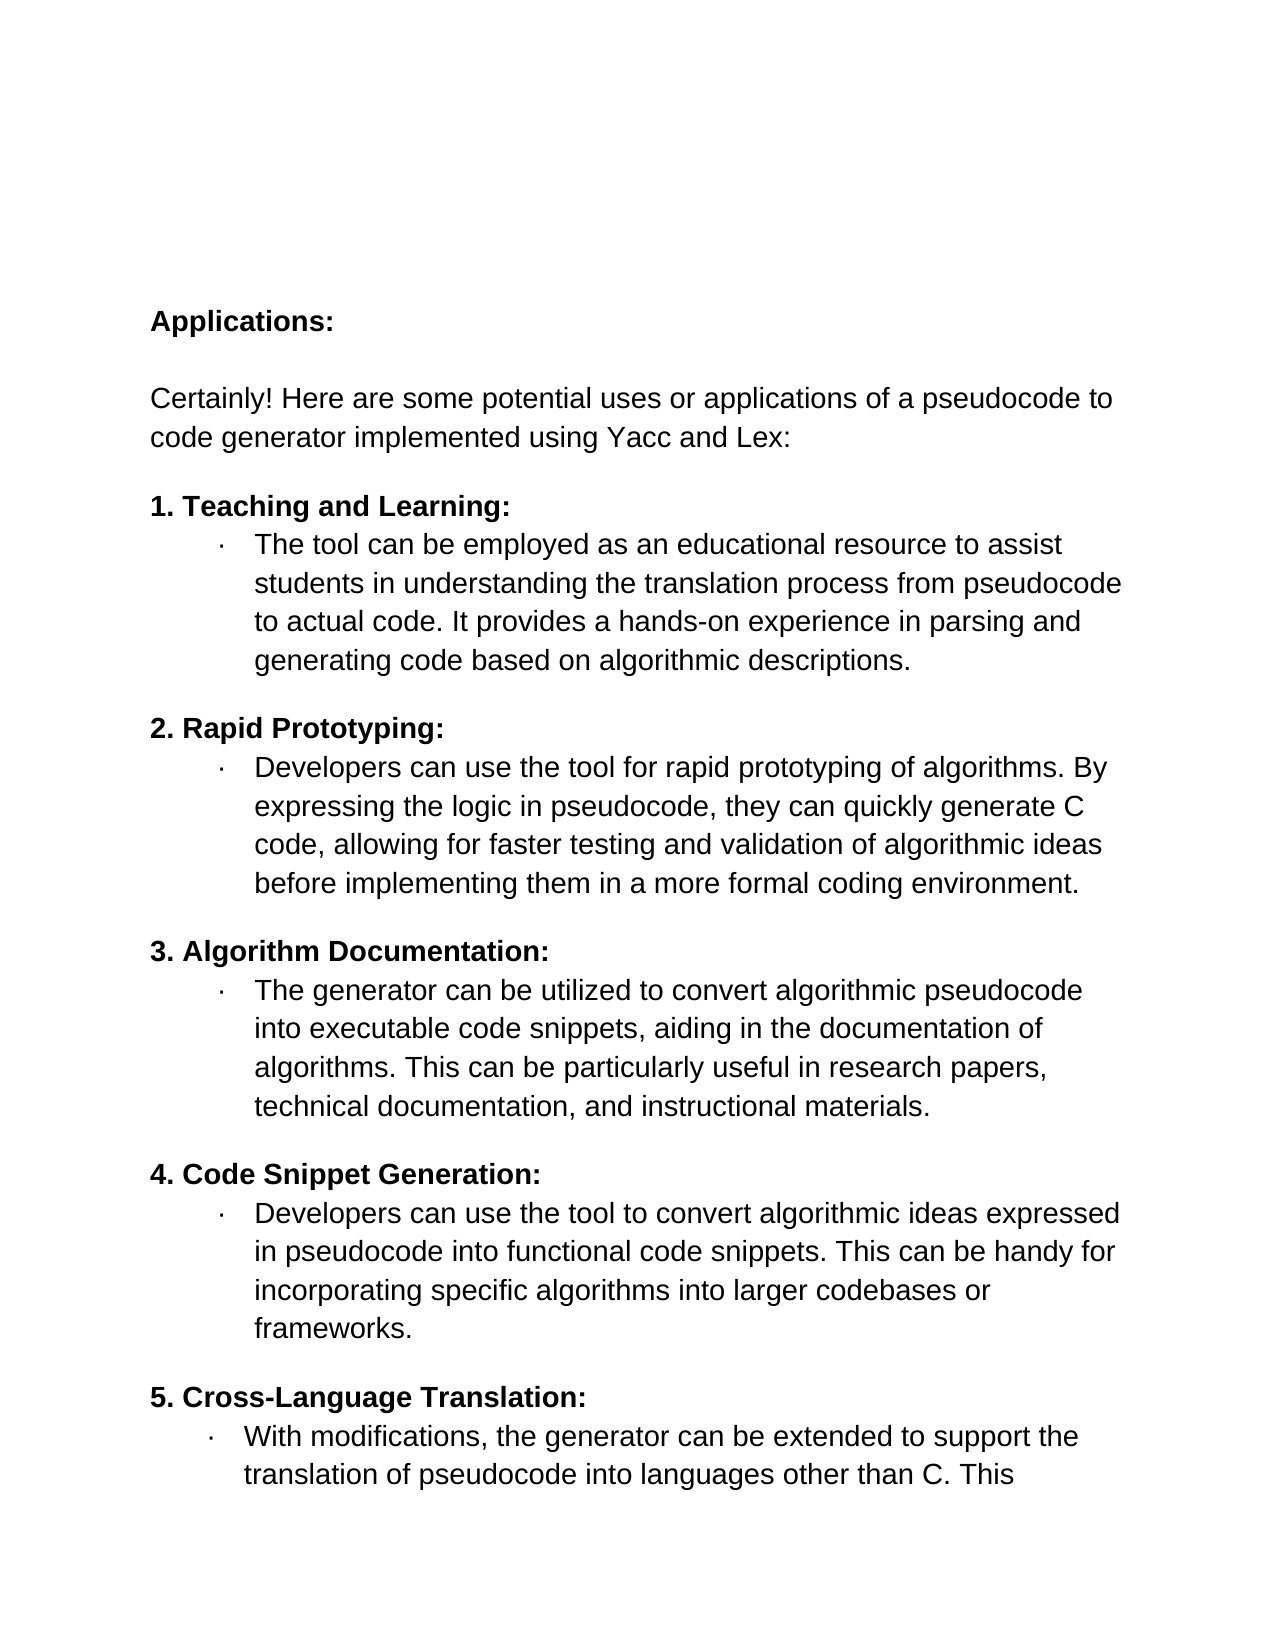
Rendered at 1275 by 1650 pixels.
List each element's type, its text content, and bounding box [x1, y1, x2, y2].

text · Developers can use the tool for rapid prototyping of algorithms. By expressing the logic in pseudocode, they can quickly generate C code, allowing for faster testing and validation of algorithmic ideas before implementing them in a more formal coding environment. [217, 750, 1125, 899]
text Applications: [150, 304, 1125, 338]
text 3. Algorithm Documentation: [150, 934, 1125, 968]
text 5. Cross-Language Translation: [150, 1380, 1125, 1414]
text · The generator can be utilized to convert algorithmic pseudocode into executable code snippets, aiding in the documentation of algorithms. This can be particularly useful in research papers, technical documentation, and instructional materials. [217, 973, 1125, 1122]
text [206, 1419, 1125, 1491]
text · Developers can use the tool to convert algorithmic ideas expressed in pseudocode into functional code snippets. This can be handy for incorporating specific algorithms into larger codebases or frameworks. [217, 1196, 1125, 1345]
text 1. Teaching and Learning: [150, 488, 1125, 522]
text 4. Code Snippet Generation: [150, 1157, 1125, 1191]
text 2. Rapid Prototyping: [150, 711, 1125, 745]
text · The tool can be employed as an educational resource to assist students in understanding the translation process from pseudocode to actual code. It provides a hands-on experience in parsing and generating code based on algorithmic descriptions. [217, 527, 1125, 676]
text Certainly! Here are some potential uses or applications of a pseudocode to code generator implemented using Yacc and Lex: [150, 381, 1125, 453]
